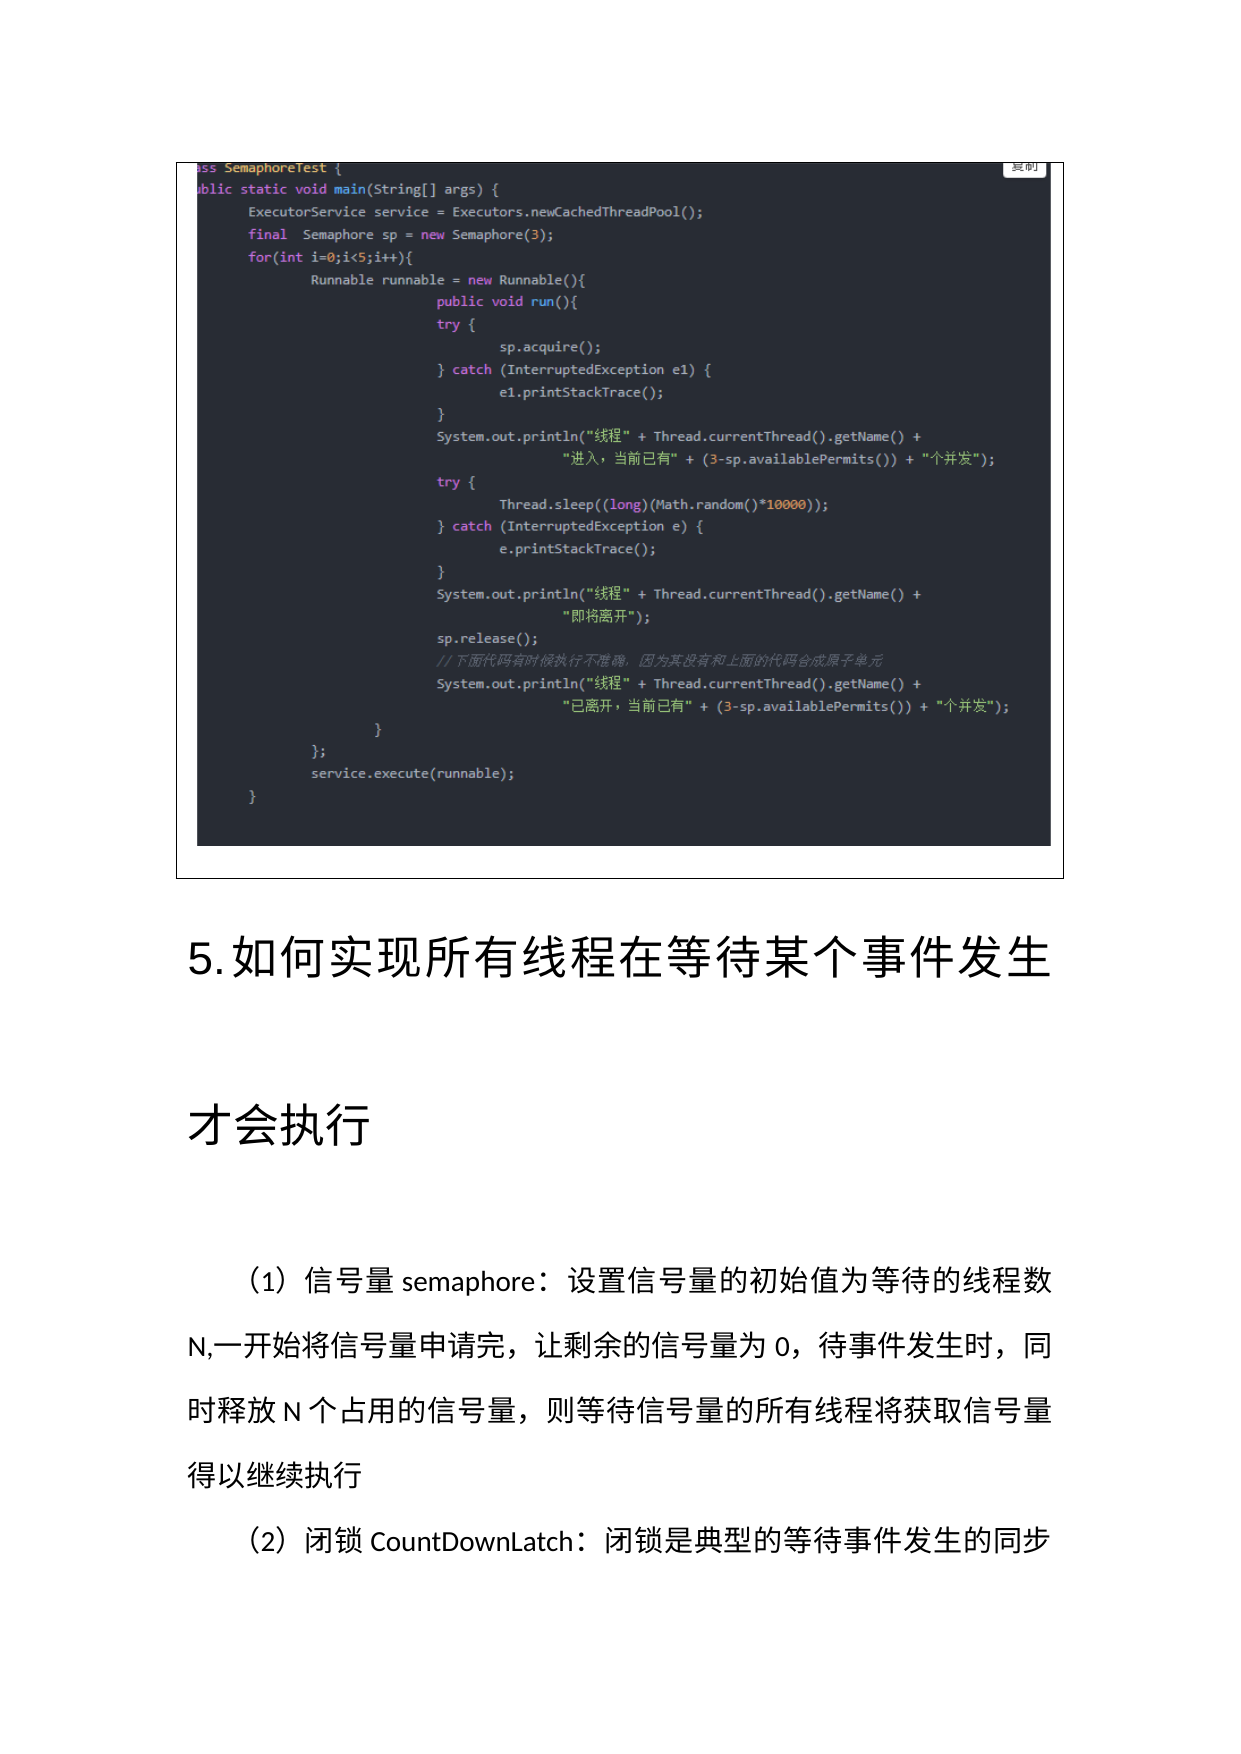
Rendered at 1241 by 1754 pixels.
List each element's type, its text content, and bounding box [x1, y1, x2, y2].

list 闭锁CountDownLatch：闭锁是典型的等待事件发生的同步工具类，将闭锁的初始值设置为1，所有线程调用await方法等待，当事件发生时调用CountDown将闭锁值减为0，则所有await等待闭锁的线程得以继续执行。 [187, 1506, 1053, 1571]
subtitle 如何实现所有线程在等待某个事件发生才会执行 [187, 906, 1053, 1171]
picture [187, 163, 1052, 846]
table_header [177, 163, 1063, 878]
list 信号量semaphore：设置信号量的初始值为等待的线程数N,一开始将信号量申请完，让剩余的信号量为0，待事件发生时，同时释放N个占用的信号量，则等待信号量的所有线程将获取信号量得以继续执行 [187, 1246, 1053, 1506]
